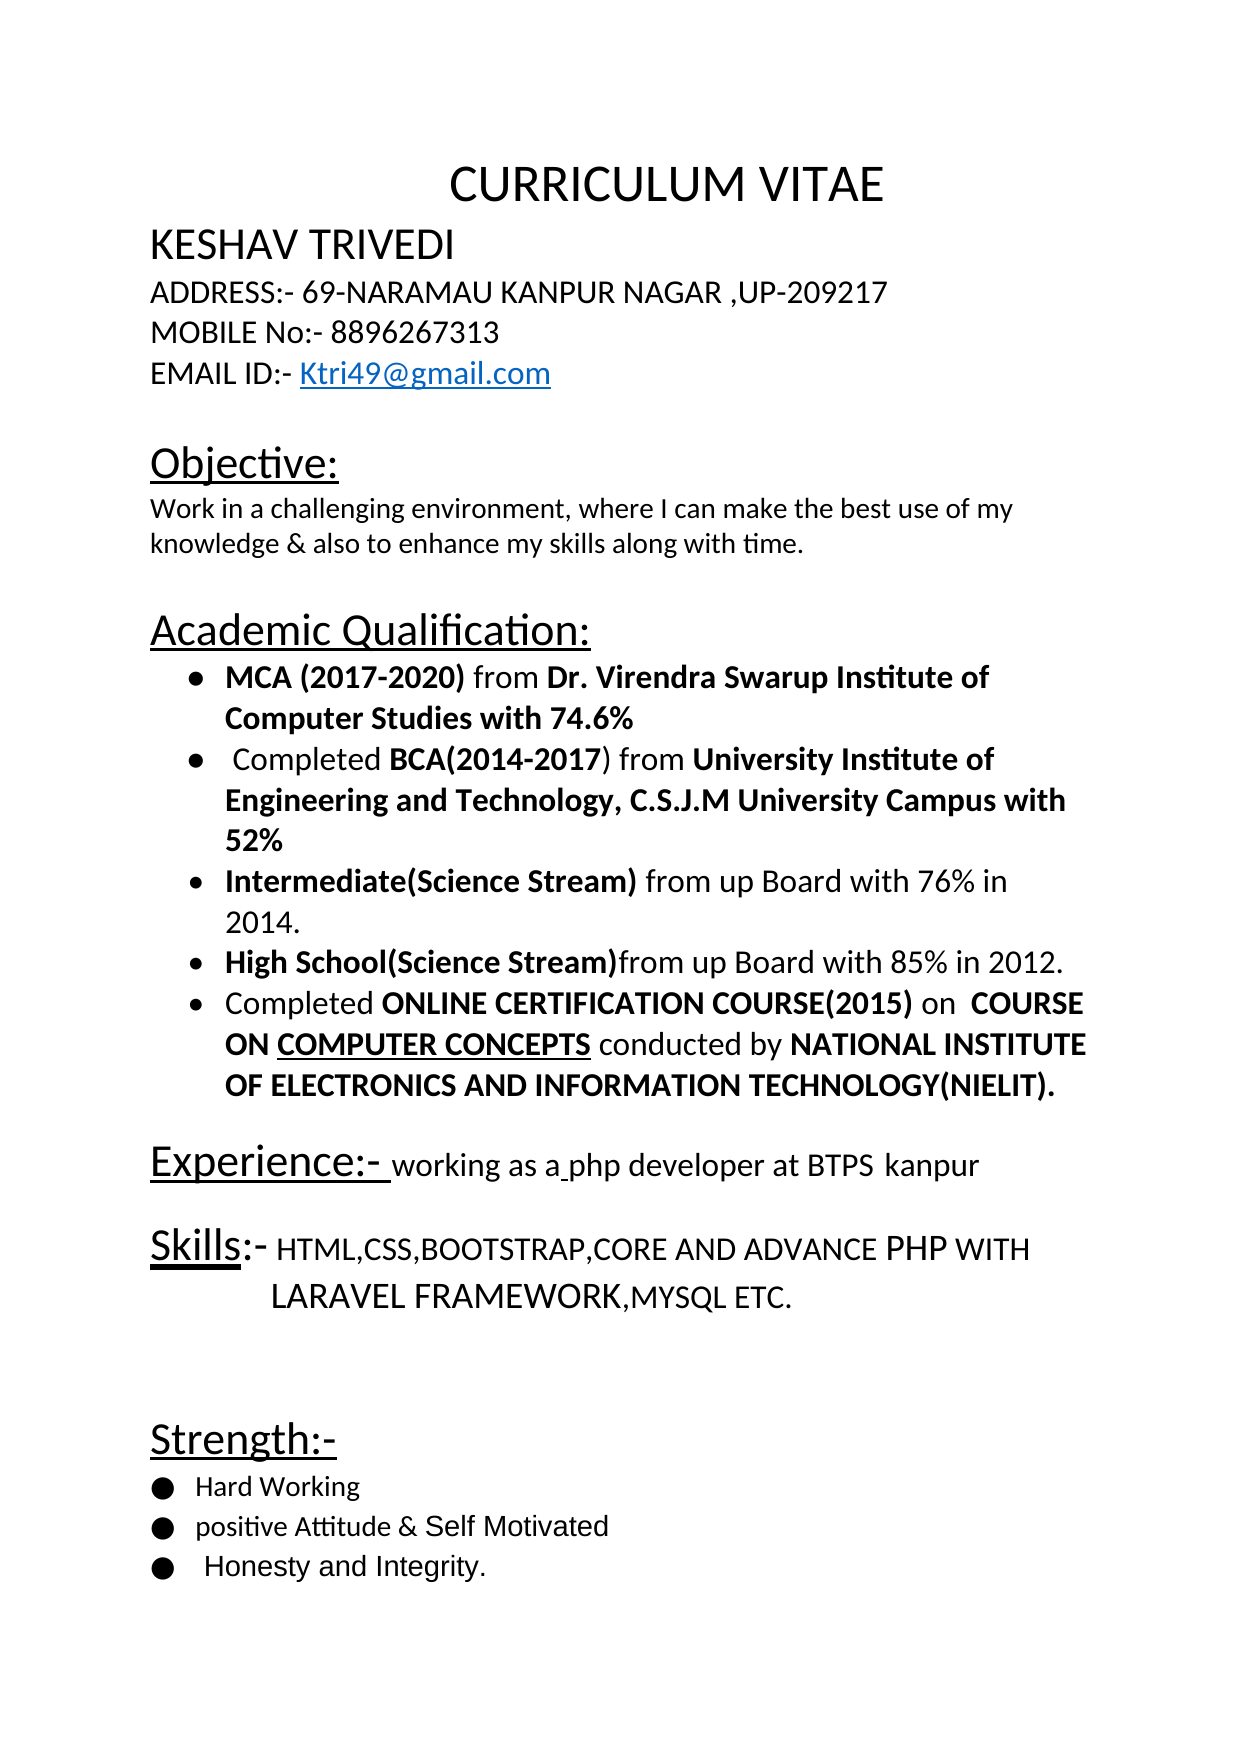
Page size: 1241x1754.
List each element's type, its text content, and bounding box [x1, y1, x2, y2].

list Completed BCA(2014-2017) from University Institute of Engineering and Technology, C.S.J.M University Campus with 52% [187, 738, 1090, 860]
text ● Hard Working ● positive Attitude & Self Motivated ● Honesty and Integrity. [150, 1466, 1090, 1585]
list MCA (2017-2020) from Dr. Virendra Swarup Institute of Computer Studies with 74.6% [187, 656, 1090, 738]
list High School(Science Stream)from up Board with 85% in 2012. [187, 941, 1090, 982]
text Academic Qualification: [150, 600, 1090, 656]
text Objective: [150, 434, 1090, 490]
list Intermediate(Science Stream) from up Board with 76% in 2014. [187, 860, 1090, 941]
text Strength:- [150, 1410, 1090, 1466]
text KESHAV TRIVEDI [150, 215, 1090, 271]
text MOBILE No:- 8896267313 [150, 312, 1090, 352]
text ADDRESS:- 69-NARAMAU KANPUR NAGAR ,UP-209217 [150, 271, 1090, 312]
list Completed ONLINE CERTIFICATION COURSE(2015) on COURSE ON COMPUTER CONCEPTS conducted by NATIONAL INSTITUTE OF ELECTRONICS AND INFORMATION TECHNOLOGY(NIELIT). [187, 982, 1090, 1104]
text CURRICULUM VITAE [150, 150, 1090, 215]
text Work in a challenging environment, where I can make the best use of my knowledge & also to enhance my skills along with time. [150, 490, 1090, 561]
text LARAVEL FRAMEWORK,MYSQL ETC. [150, 1272, 1090, 1318]
text Experience:- working as a php developer at BTPS kanpur [150, 1132, 1090, 1188]
text EMAIL ID:- Ktri49@gmail.com [150, 352, 1090, 393]
text Skills:- HTML,CSS,BOOTSTRAP,CORE AND ADVANCE PHP WITH [150, 1188, 1090, 1272]
